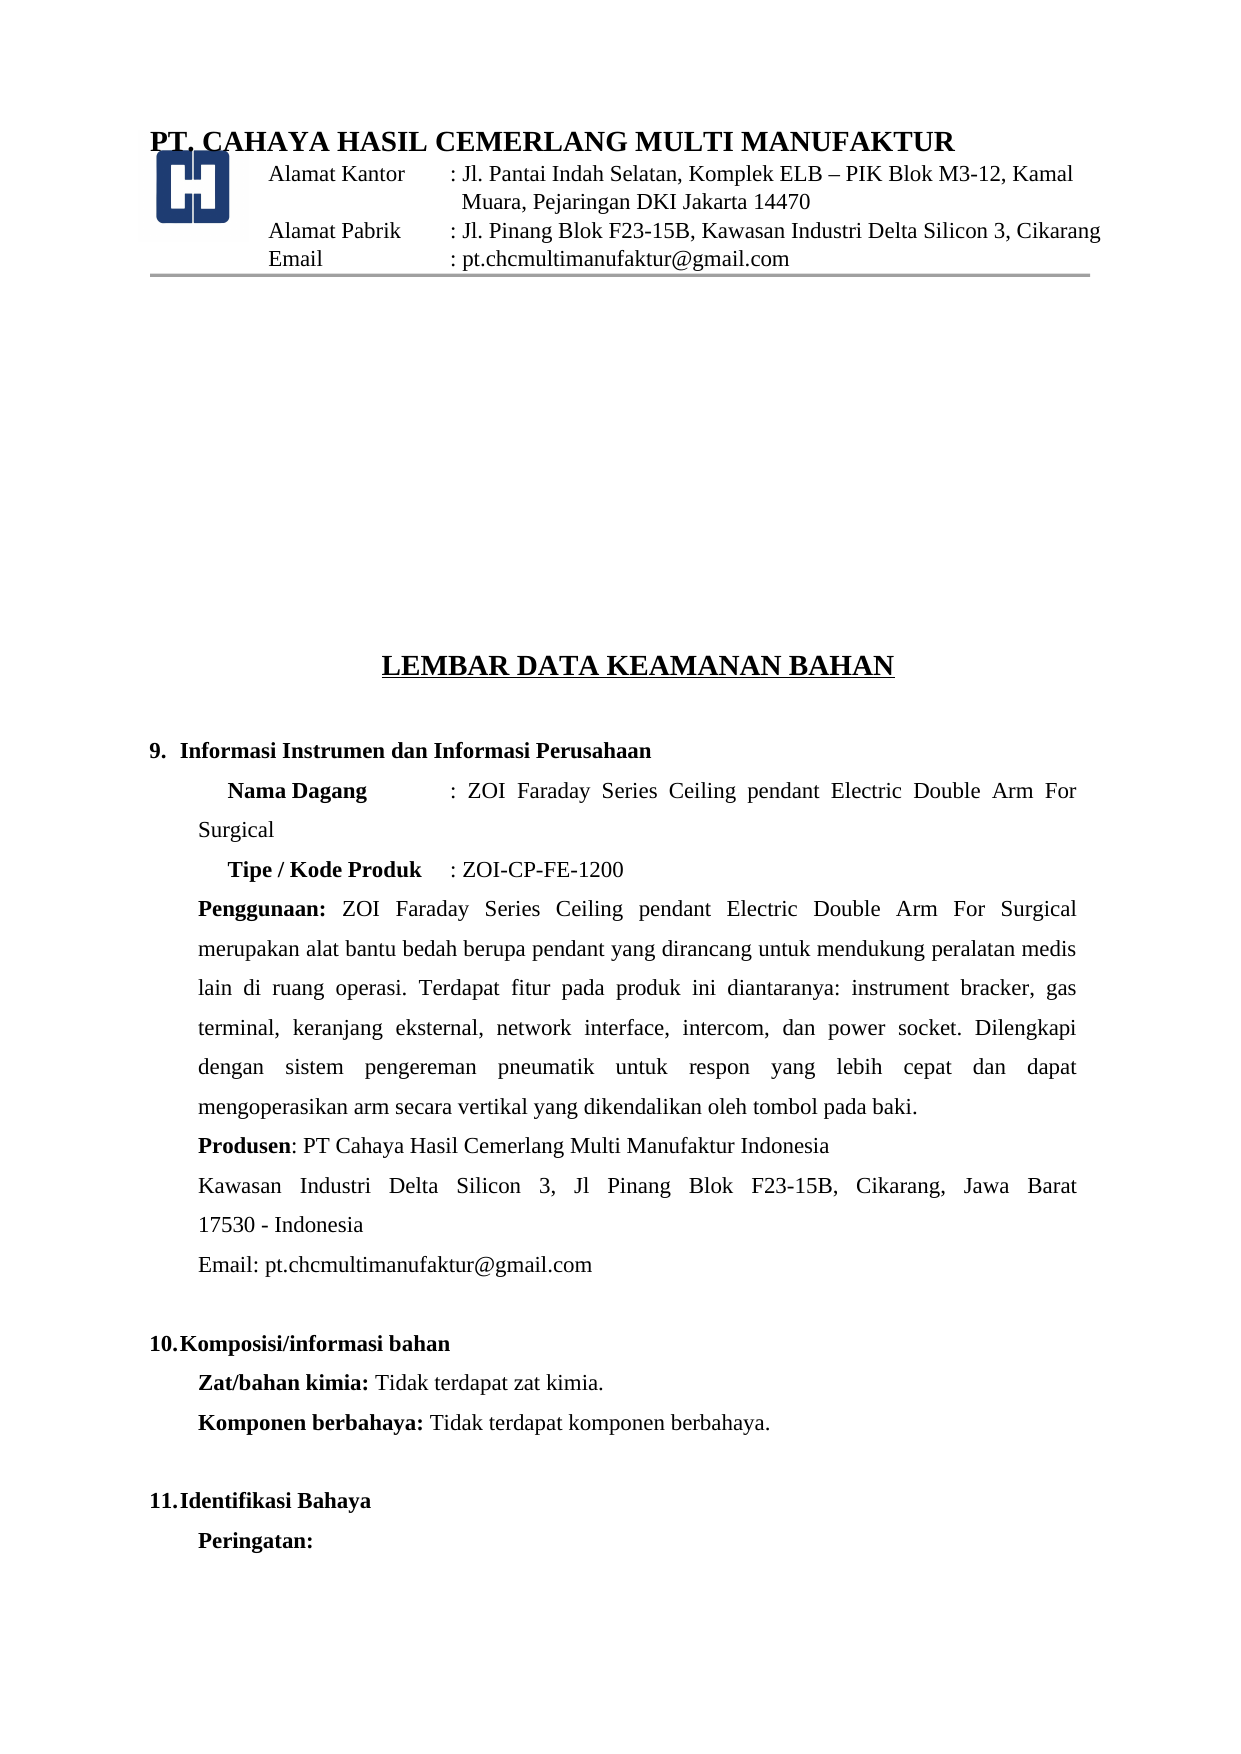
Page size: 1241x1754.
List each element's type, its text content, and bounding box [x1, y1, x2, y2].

text Produsen: PT Cahaya Hasil Cemerlang Multi Manufaktur Indonesia [198, 1132, 1078, 1158]
title LEMBAR DATA KEAMANAN BAHAN [198, 648, 1078, 681]
text Kawasan Industri Delta Silicon 3, Jl Pinang Blok F23-15B, Cikarang, Jawa Barat 17530 - Indonesia [198, 1172, 1078, 1237]
text Peringatan: [198, 1527, 1078, 1553]
picture [137, 130, 250, 242]
list Komposisi/informasi bahan [149, 1329, 1078, 1356]
list Identifikasi Bahaya [149, 1487, 1078, 1514]
picture [229, 136, 235, 143]
text Email: pt.chcmultimanufaktur@gmail.com [198, 1251, 1078, 1277]
text Penggunaan: ZOI Faraday Series Ceiling pendant Electric Double Arm For Surgical merupakan alat bantu bedah berupa pendant yang dirancang untuk mendukung peralatan medis lain di ruang operasi. Terdapat fitur pada produk ini diantaranya: instrument bracker, gas terminal, keranjang eksternal, network interface, intercom, dan power socket. Dilengkapi dengan sistem pengereman pneumatik untuk respon yang lebih cepat dan dapat mengoperasikan arm secara vertikal yang dikendalikan oleh tombol pada baki. [198, 895, 1078, 1119]
list Informasi Instrumen dan Informasi Perusahaan [149, 737, 1078, 764]
text Nama Dagang : ZOI Faraday Series Ceiling pendant Electric Double Arm For Surgical [198, 777, 1078, 843]
text Komponen berbahaya: Tidak terdapat komponen berbahaya. [179, 1408, 1078, 1435]
text Tipe / Kode Produk : ZOI-CP-FE-1200 [198, 856, 1078, 882]
text Zat/bahan kimia: Tidak terdapat zat kimia. [179, 1369, 1078, 1395]
